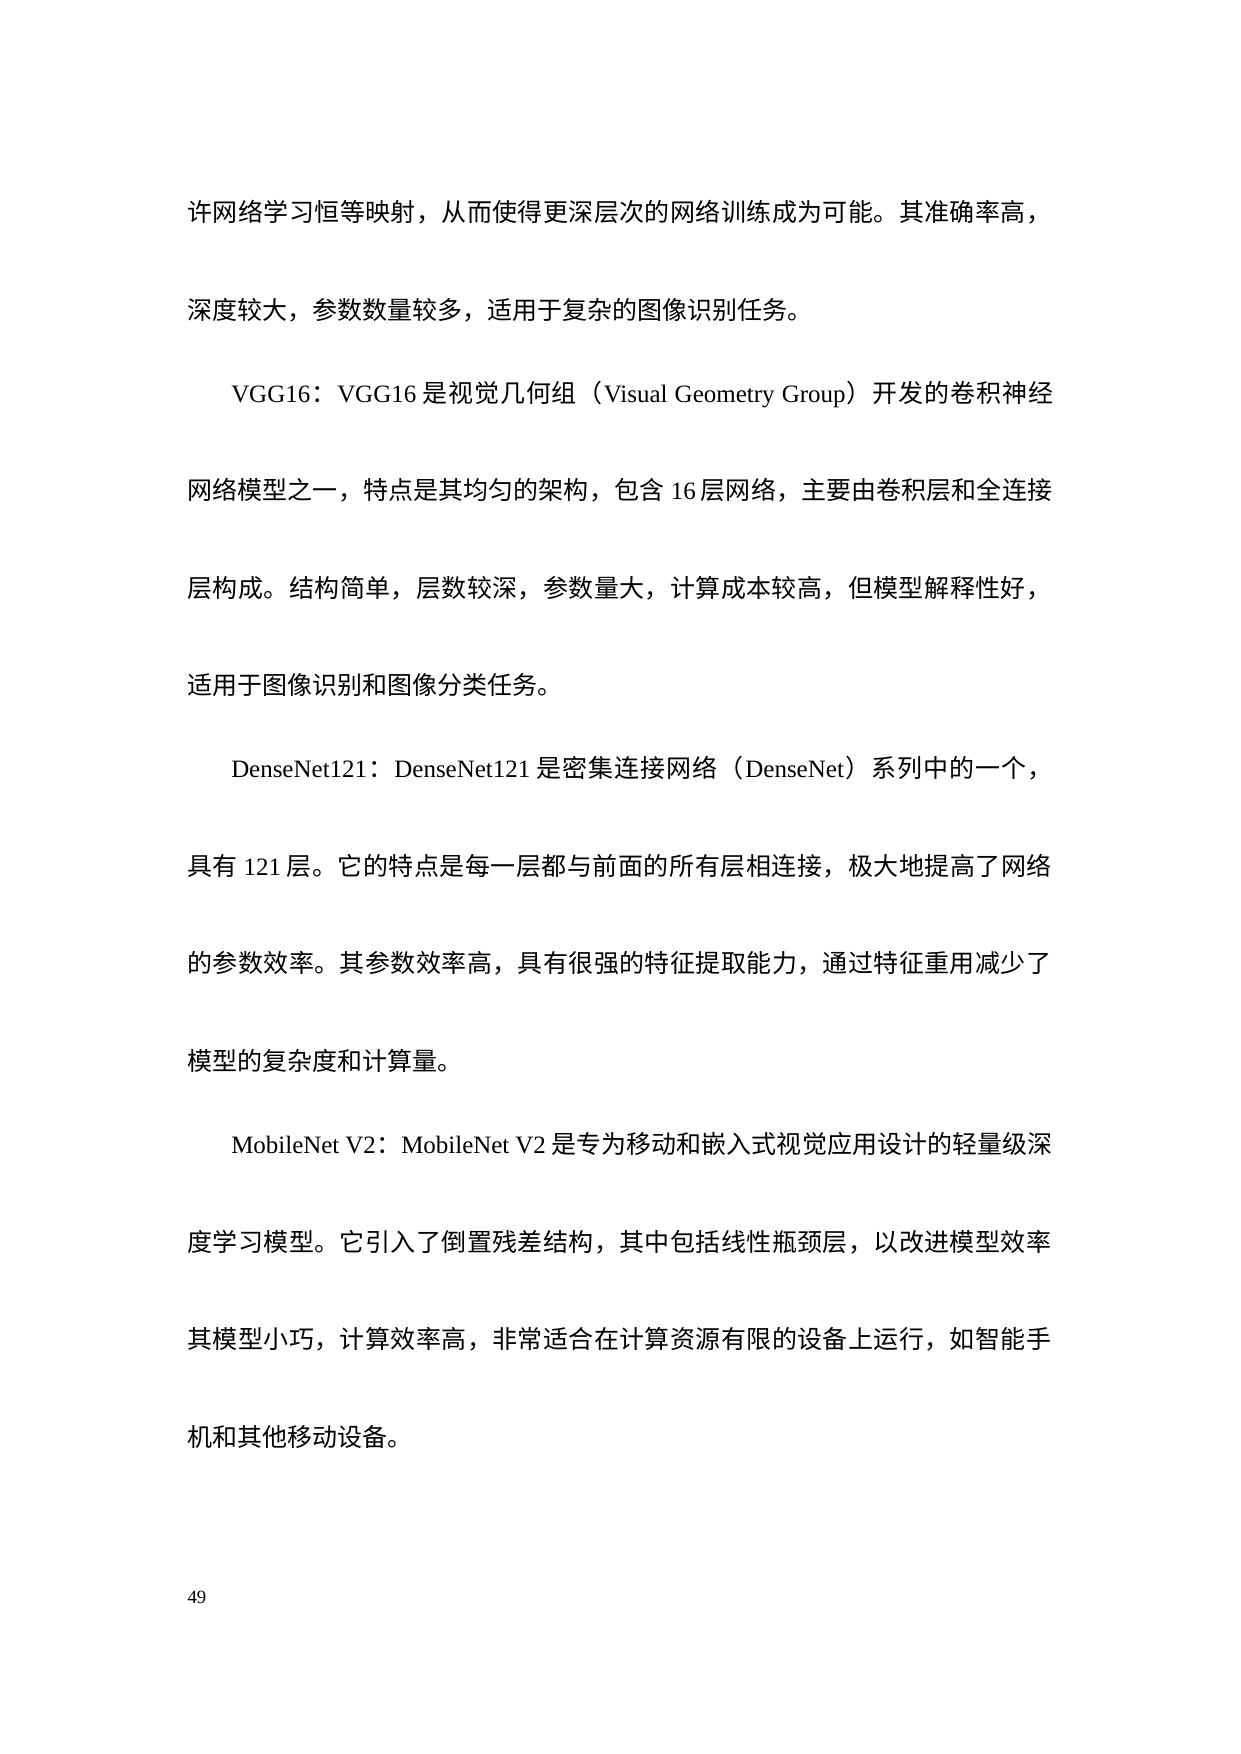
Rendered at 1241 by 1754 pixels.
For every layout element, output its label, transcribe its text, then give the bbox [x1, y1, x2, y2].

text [187, 178, 1053, 341]
text MobileNet V2：MobileNet V2是专为移动和嵌入式视觉应用设计的轻量级深度学习模型。它引入了倒置残差结构，其中包括线性瓶颈层，以改进模型效率。其模型小巧，计算效率高，非常适合在计算资源有限的设备上运行，如智能手机和其他移动设备。 [187, 1110, 1053, 1468]
text VGG16：VGG16是视觉几何组（Visual Geometry Group）开发的卷积神经网络模型之一，特点是其均匀的架构，包含16层网络，主要由卷积层和全连接层构成。结构简单，层数较深，参数量大，计算成本较高，但模型解释性好，适用于图像识别和图像分类任务。 [187, 359, 1053, 716]
text DenseNet121：DenseNet121是密集连接网络（DenseNet）系列中的一个，具有121层。它的特点是每一层都与前面的所有层相连接，极大地提高了网络的参数效率。其参数效率高，具有很强的特征提取能力，通过特征重用减少了模型的复杂度和计算量。 [187, 734, 1053, 1092]
